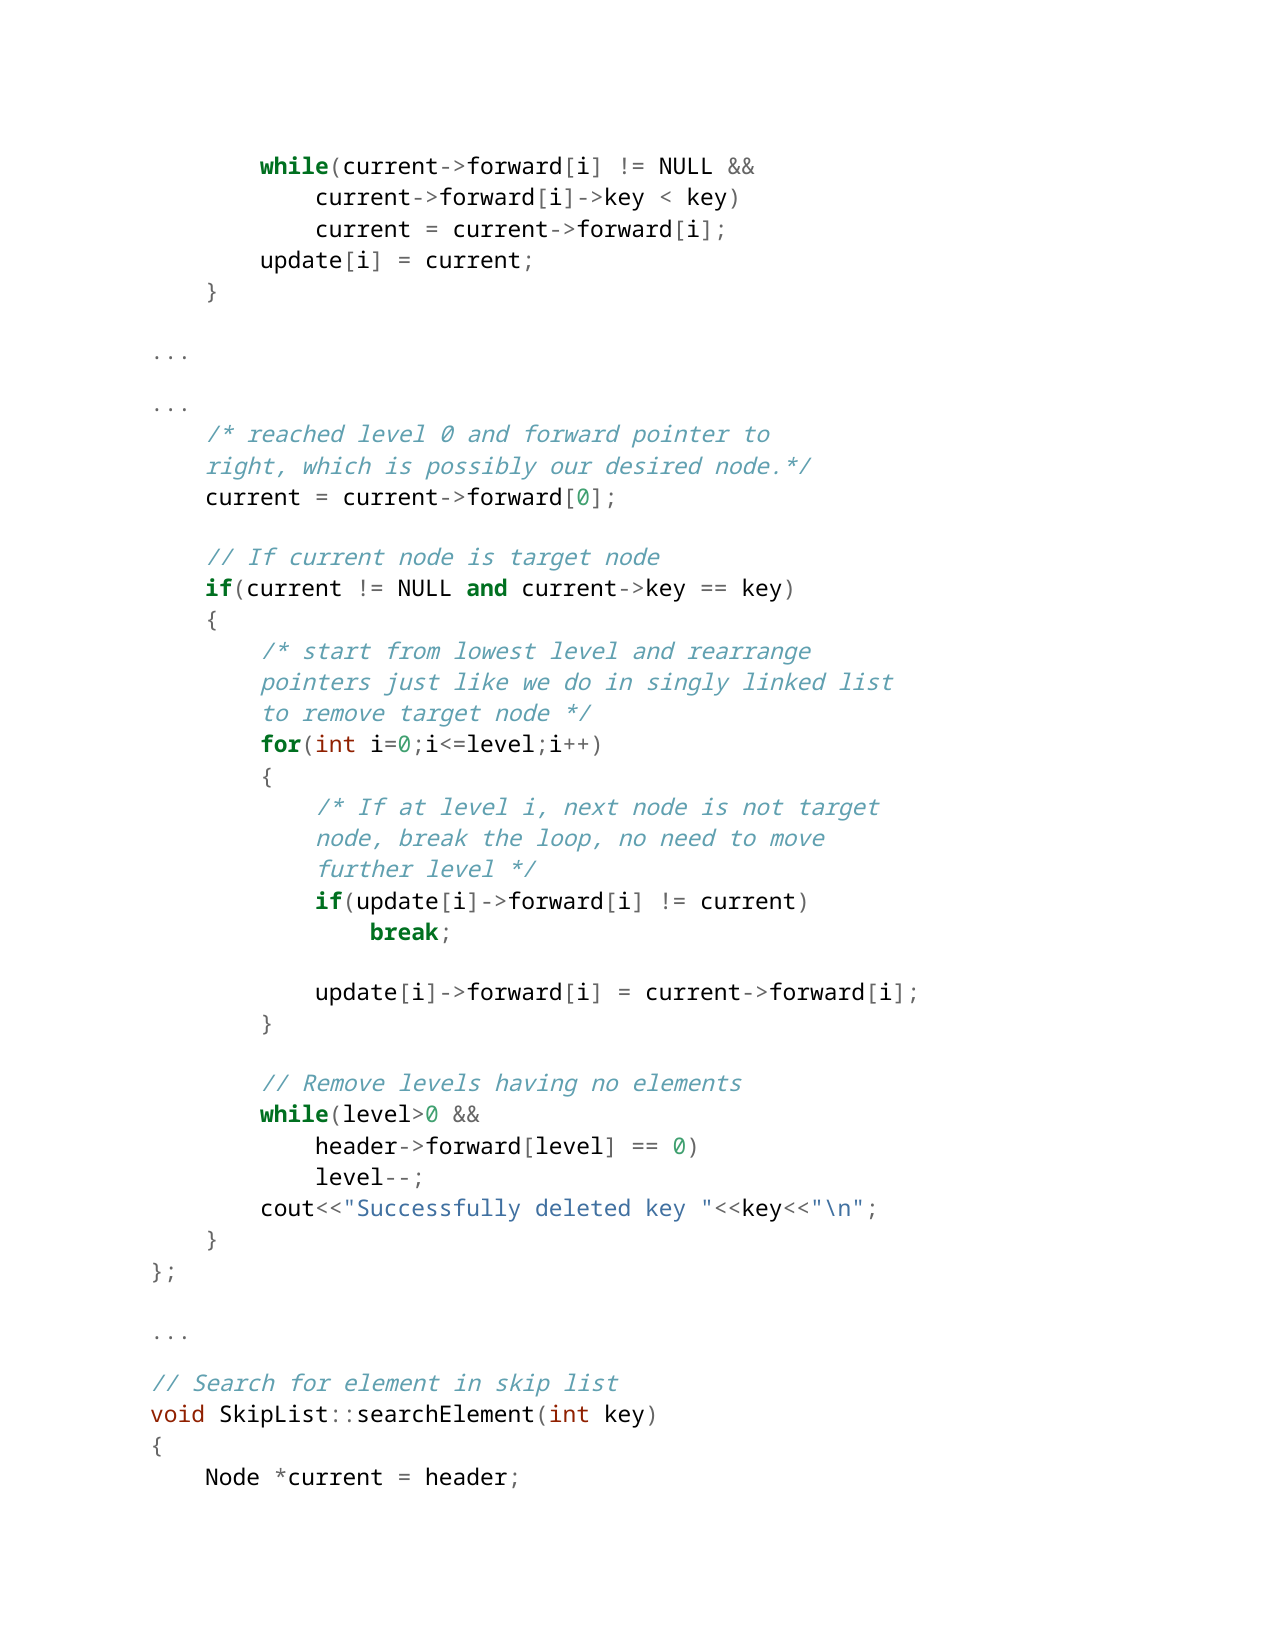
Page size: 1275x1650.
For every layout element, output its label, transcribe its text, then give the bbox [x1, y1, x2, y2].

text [150, 150, 1125, 366]
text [150, 1367, 1125, 1492]
text ... /* reached level 0 and forward pointer to right, which is possibly our desired node.*/ current = current->forward[0]; // If current node is target node if(current != NULL and current->key == key) { /* start from lowest level and rearrange pointers just like we do in singly linked list to remove target node */ for(int i=0;i<=level;i++) { /* If at level i, next node is not target node, break the loop, no need to move further level */ if(update[i]->forward[i] != current) break; update[i]->forward[i] = current->forward[i]; } // Remove levels having no elements while(level>0 && header->forward[level] == 0) level--; cout<<"Successfully deleted key "<<key<<"\n"; } }; ... [150, 387, 1125, 1346]
